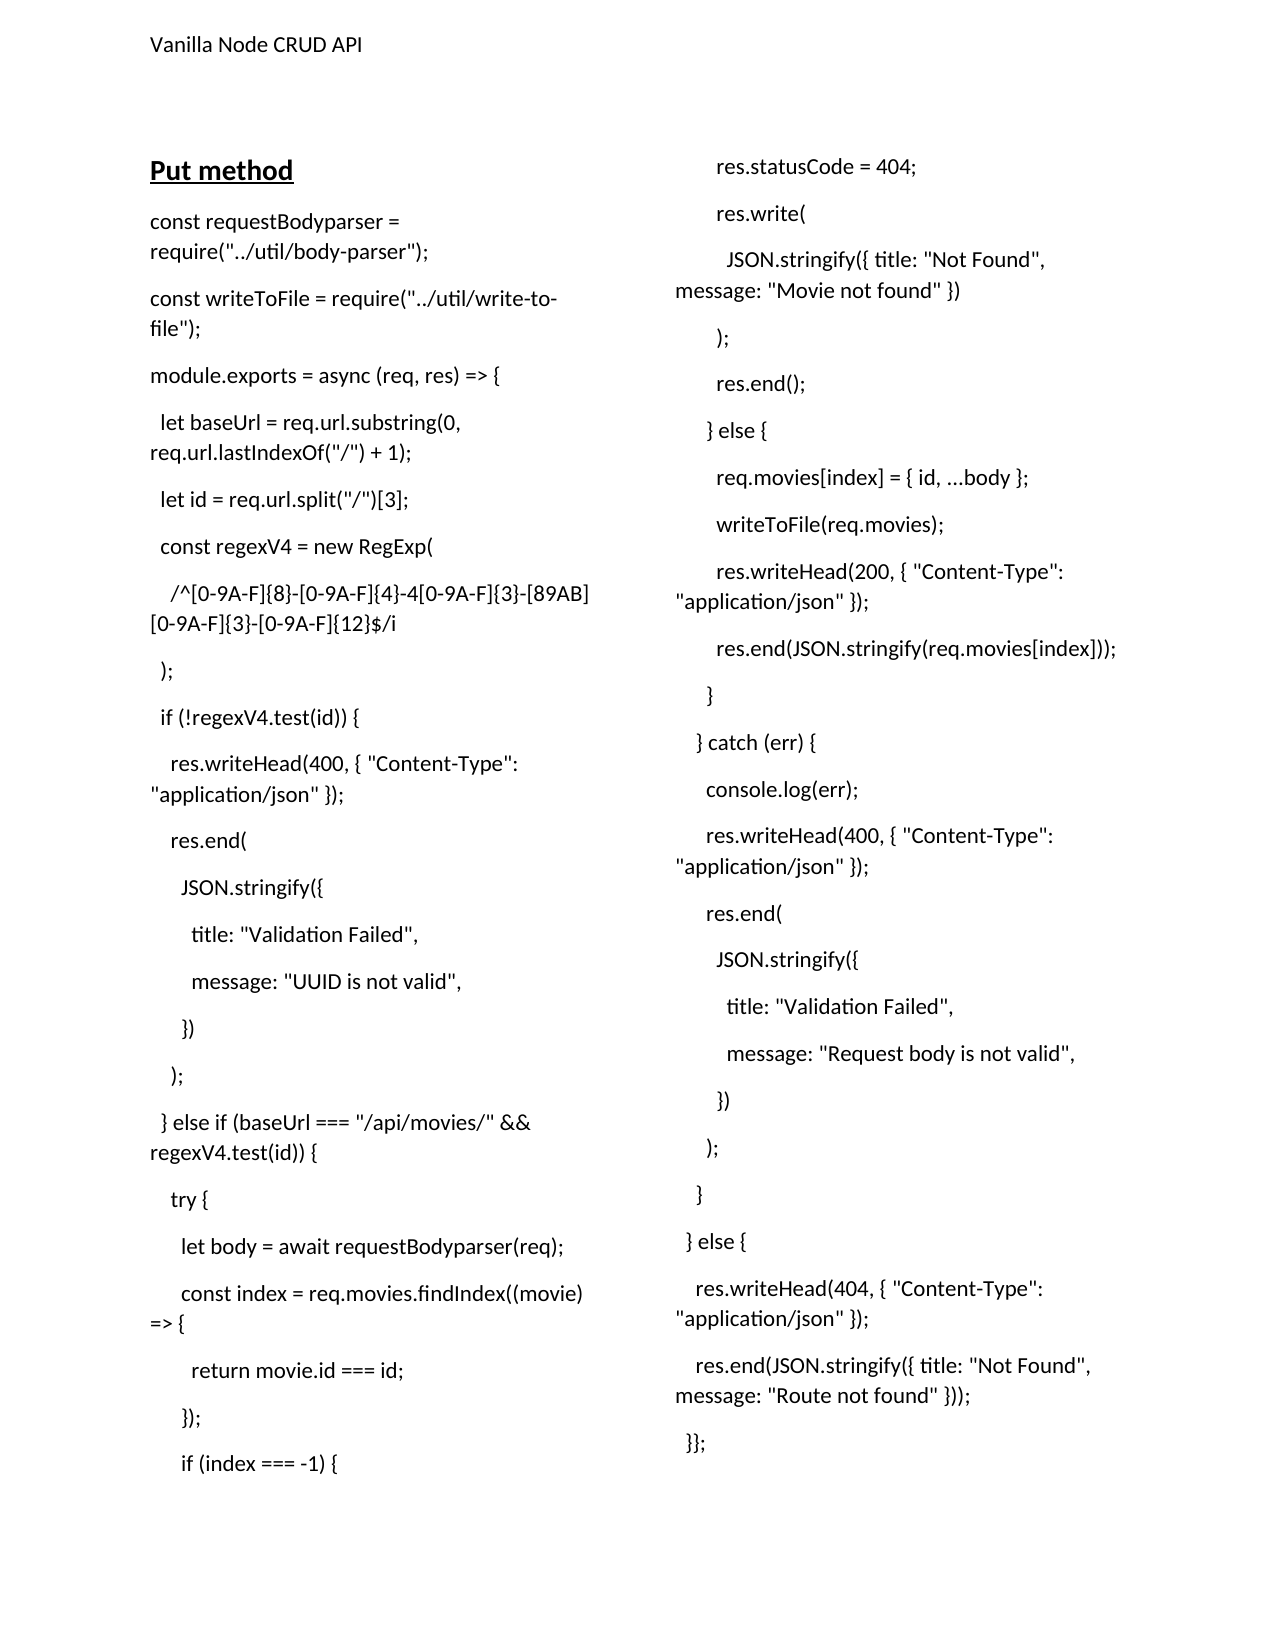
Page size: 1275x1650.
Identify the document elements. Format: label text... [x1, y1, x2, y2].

text ); [675, 323, 1125, 351]
text } catch (err) { [675, 728, 1125, 756]
text const requestBodyparser = require("../util/body-parser"); [150, 207, 600, 265]
text ); [675, 1133, 1125, 1161]
text ); [150, 656, 600, 684]
text if (!regexV4.test(id)) { [150, 703, 600, 731]
text if (index === -1) { [150, 1449, 600, 1478]
text }); [150, 1403, 600, 1431]
text res.statusCode = 404; [675, 152, 1125, 180]
text const regexV4 = new RegExp( [150, 532, 600, 560]
text res.end(JSON.stringify(req.movies[index])); [675, 634, 1125, 662]
text res.end( [675, 899, 1125, 927]
text try { [150, 1185, 600, 1213]
text res.writeHead(400, { "Content-Type": "application/json" }); [150, 749, 600, 808]
text JSON.stringify({ [675, 946, 1125, 973]
text }) [675, 1086, 1125, 1114]
text message: "UUID is not valid", [150, 967, 600, 995]
text }}; [675, 1428, 1125, 1456]
text console.log(err); [675, 775, 1125, 803]
text ); [150, 1061, 600, 1089]
text module.exports = async (req, res) => { [150, 361, 600, 389]
text } [675, 681, 1125, 709]
text res.end( [150, 827, 600, 855]
text let body = await requestBodyparser(req); [150, 1232, 600, 1260]
text }) [150, 1014, 600, 1042]
text } [675, 1180, 1125, 1208]
text } else { [675, 416, 1125, 444]
text const index = req.movies.findIndex((movie) => { [150, 1279, 600, 1337]
text req.movies[index] = { id, ...body }; [675, 463, 1125, 491]
text let baseUrl = req.url.substring(0, req.url.lastIndexOf("/") + 1); [150, 408, 600, 466]
text writeToFile(req.movies); [675, 510, 1125, 538]
text res.writeHead(404, { "Content-Type": "application/json" }); [675, 1274, 1125, 1332]
text } else { [675, 1227, 1125, 1255]
text return movie.id === id; [150, 1356, 600, 1384]
text res.end(JSON.stringify({ title: "Not Found", message: "Route not found" })); [675, 1351, 1125, 1409]
text } else if (baseUrl === "/api/movies/" && regexV4.test(id)) { [150, 1108, 600, 1166]
text res.writeHead(200, { "Content-Type": "application/json" }); [675, 557, 1125, 615]
text JSON.stringify({ [150, 873, 600, 902]
text res.end(); [675, 369, 1125, 397]
text Put method [150, 152, 600, 187]
text message: "Request body is not valid", [675, 1039, 1125, 1067]
text title: "Validation Failed", [675, 992, 1125, 1020]
text const writeToFile = require("../util/write-to-file"); [150, 284, 600, 342]
text res.writeHead(400, { "Content-Type": "application/json" }); [675, 822, 1125, 880]
text JSON.stringify({ title: "Not Found", message: "Movie not found" }) [675, 246, 1125, 304]
text let id = req.url.split("/")[3]; [150, 485, 600, 513]
text /^[0-9A-F]{8}-[0-9A-F]{4}-4[0-9A-F]{3}-[89AB][0-9A-F]{3}-[0-9A-F]{12}$/i [150, 579, 600, 637]
text res.write( [675, 199, 1125, 227]
text title: "Validation Failed", [150, 920, 600, 948]
